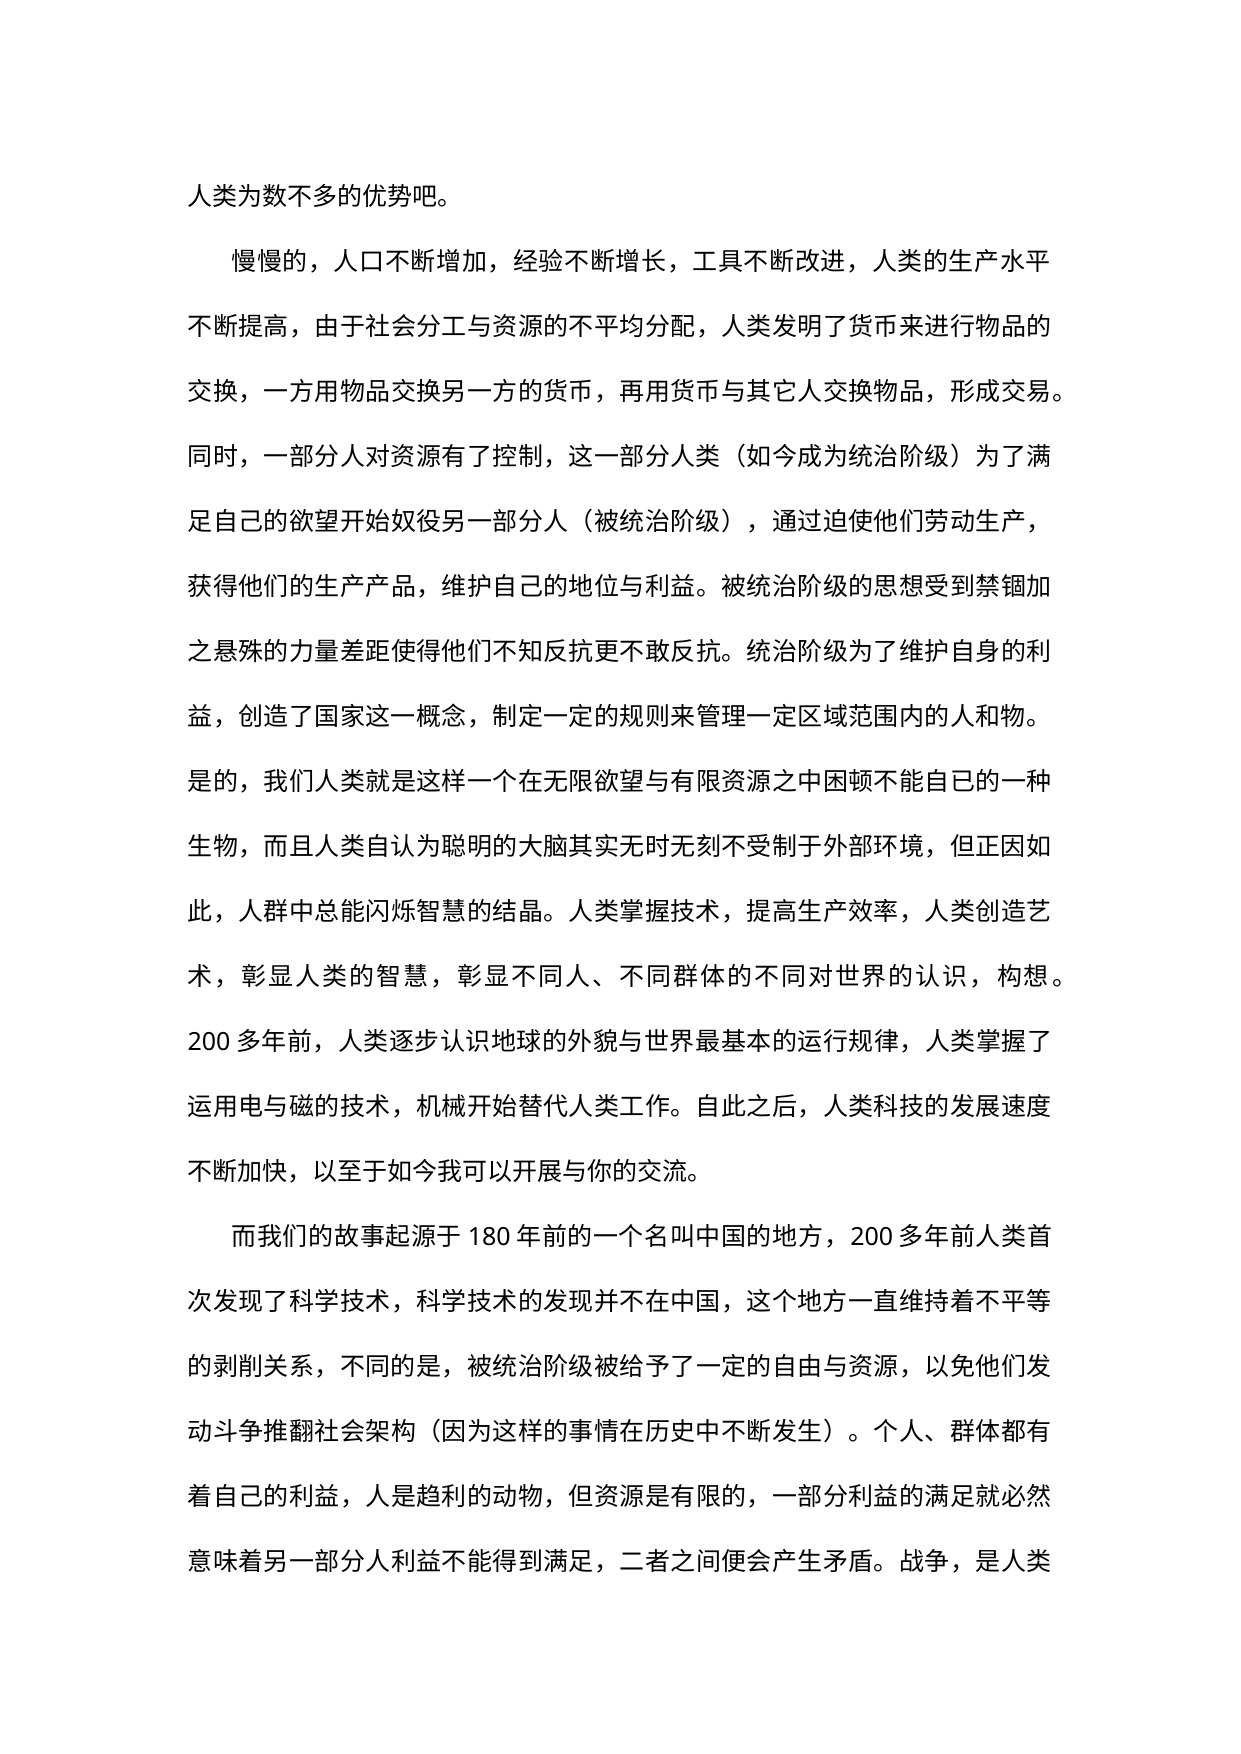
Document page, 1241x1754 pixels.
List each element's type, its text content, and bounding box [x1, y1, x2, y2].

text 慢慢的，人口不断增加，经验不断增长，工具不断改进，人类的生产水平不断提高，由于社会分工与资源的不平均分配，人类发明了货币来进行物品的交换，一方用物品交换另一方的货币，再用货币与其它人交换物品，形成交易。同时，一部分人对资源有了控制，这一部分人类（如今成为统治阶级）为了满足自己的欲望开始奴役另一部分人（被统治阶级），通过迫使他们劳动生产，获得他们的生产产品，维护自己的地位与利益。被统治阶级的思想受到禁锢加之悬殊的力量差距使得他们不知反抗更不敢反抗。统治阶级为了维护自身的利益，创造了国家这一概念，制定一定的规则来管理一定区域范围内的人和物。是的，我们人类就是这样一个在无限欲望与有限资源之中困顿不能自已的一种生物，而且人类自认为聪明的大脑其实无时无刻不受制于外部环境，但正因如此，人群中总能闪烁智慧的结晶。人类掌握技术，提高生产效率，人类创造艺术，彰显人类的智慧，彰显不同人、不同群体的不同对世界的认识，构想。200多年前，人类逐步认识地球的外貌与世界最基本的运行规律，人类掌握了运用电与磁的技术，机械开始替代人类工作。自此之后，人类科技的发展速度不断加快，以至于如今我可以开展与你的交流。 [187, 227, 1053, 1202]
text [187, 162, 1053, 227]
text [187, 1202, 1053, 1592]
